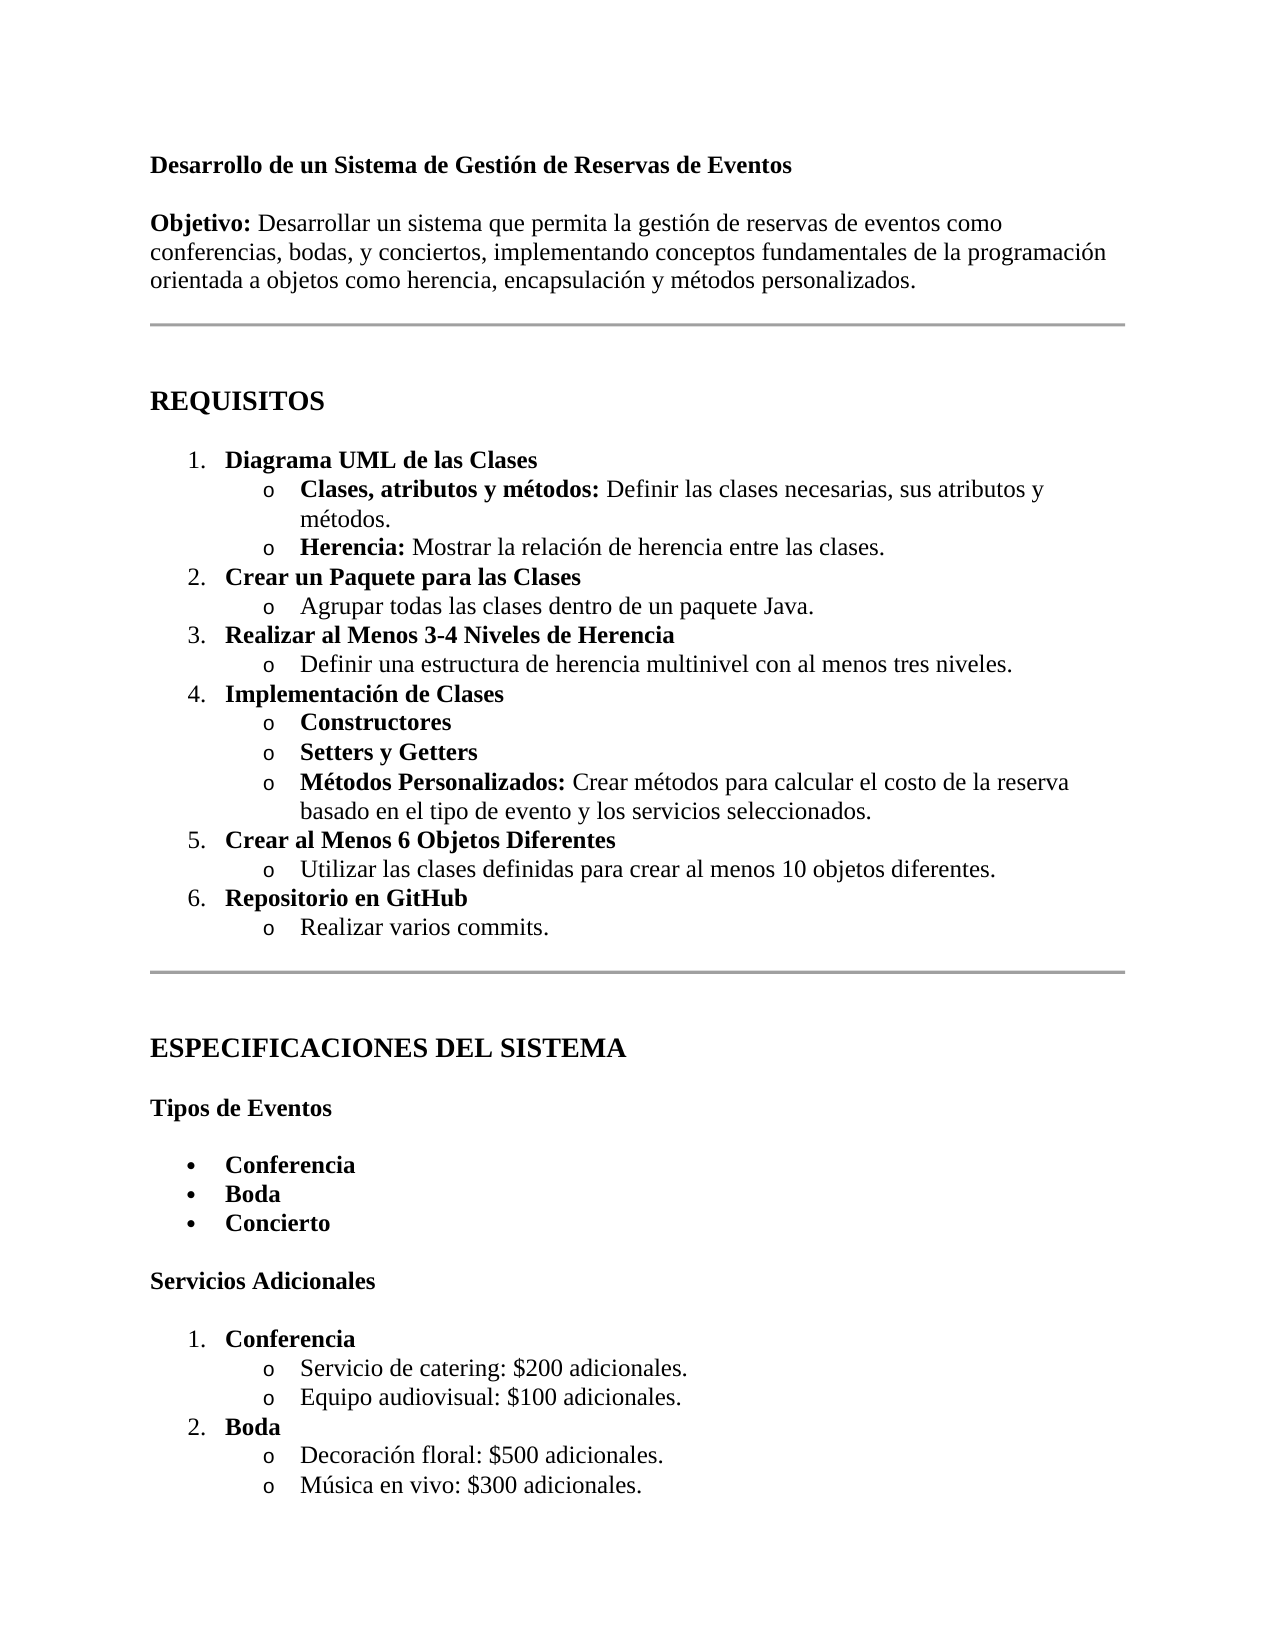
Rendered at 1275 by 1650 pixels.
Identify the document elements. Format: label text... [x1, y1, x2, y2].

text ESPECIFICACIONES DEL SISTEMA [150, 1031, 1125, 1063]
list Implementación de Clases [187, 679, 1125, 707]
list Servicio de catering: $200 adicionales. [262, 1353, 1125, 1382]
list Diagrama UML de las Clases [187, 445, 1125, 474]
list Setters y Getters [262, 737, 1125, 767]
list Repositorio en GitHub [187, 883, 1125, 912]
list Agrupar todas las clases dentro de un paquete Java. [262, 591, 1125, 620]
list Realizar al Menos 3-4 Niveles de Herencia [187, 620, 1125, 649]
list Definir una estructura de herencia multinivel con al menos tres niveles. [262, 649, 1125, 679]
text Desarrollo de un Sistema de Gestión de Reservas de Eventos [150, 150, 1125, 179]
list Utilizar las clases definidas para crear al menos 10 objetos diferentes. [262, 854, 1125, 883]
list Equipo audiovisual: $100 adicionales. [262, 1382, 1125, 1412]
list Boda [187, 1179, 1125, 1208]
list Decoración floral: $500 adicionales. [262, 1441, 1125, 1470]
list Concierto [187, 1208, 1125, 1237]
list Herencia: Mostrar la relación de herencia entre las clases. [262, 532, 1125, 562]
list Realizar varios commits. [262, 912, 1125, 942]
text Servicios Adicionales [150, 1266, 1125, 1295]
list Clases, atributos y métodos: Definir las clases necesarias, sus atributos y métodos. [262, 474, 1125, 532]
text REQUISITOS [150, 384, 1125, 416]
list Música en vivo: $300 adicionales. [262, 1470, 1125, 1500]
list Crear al Menos 6 Objetos Diferentes [187, 825, 1125, 854]
list Conferencia [187, 1324, 1125, 1353]
list Métodos Personalizados: Crear métodos para calcular el costo de la reserva basado en el tipo de evento y los servicios seleccionados. [262, 767, 1125, 825]
list Conferencia [187, 1151, 1125, 1179]
list Boda [187, 1412, 1125, 1441]
list Constructores [262, 707, 1125, 737]
text Tipos de Eventos [150, 1093, 1125, 1121]
text Objetivo: Desarrollar un sistema que permita la gestión de reservas de eventos como conferencias, bodas, y conciertos, implementando conceptos fundamentales de la programación orientada a objetos como herencia, encapsulación y métodos personalizados. [150, 208, 1125, 294]
list Crear un Paquete para las Clases [187, 562, 1125, 591]
